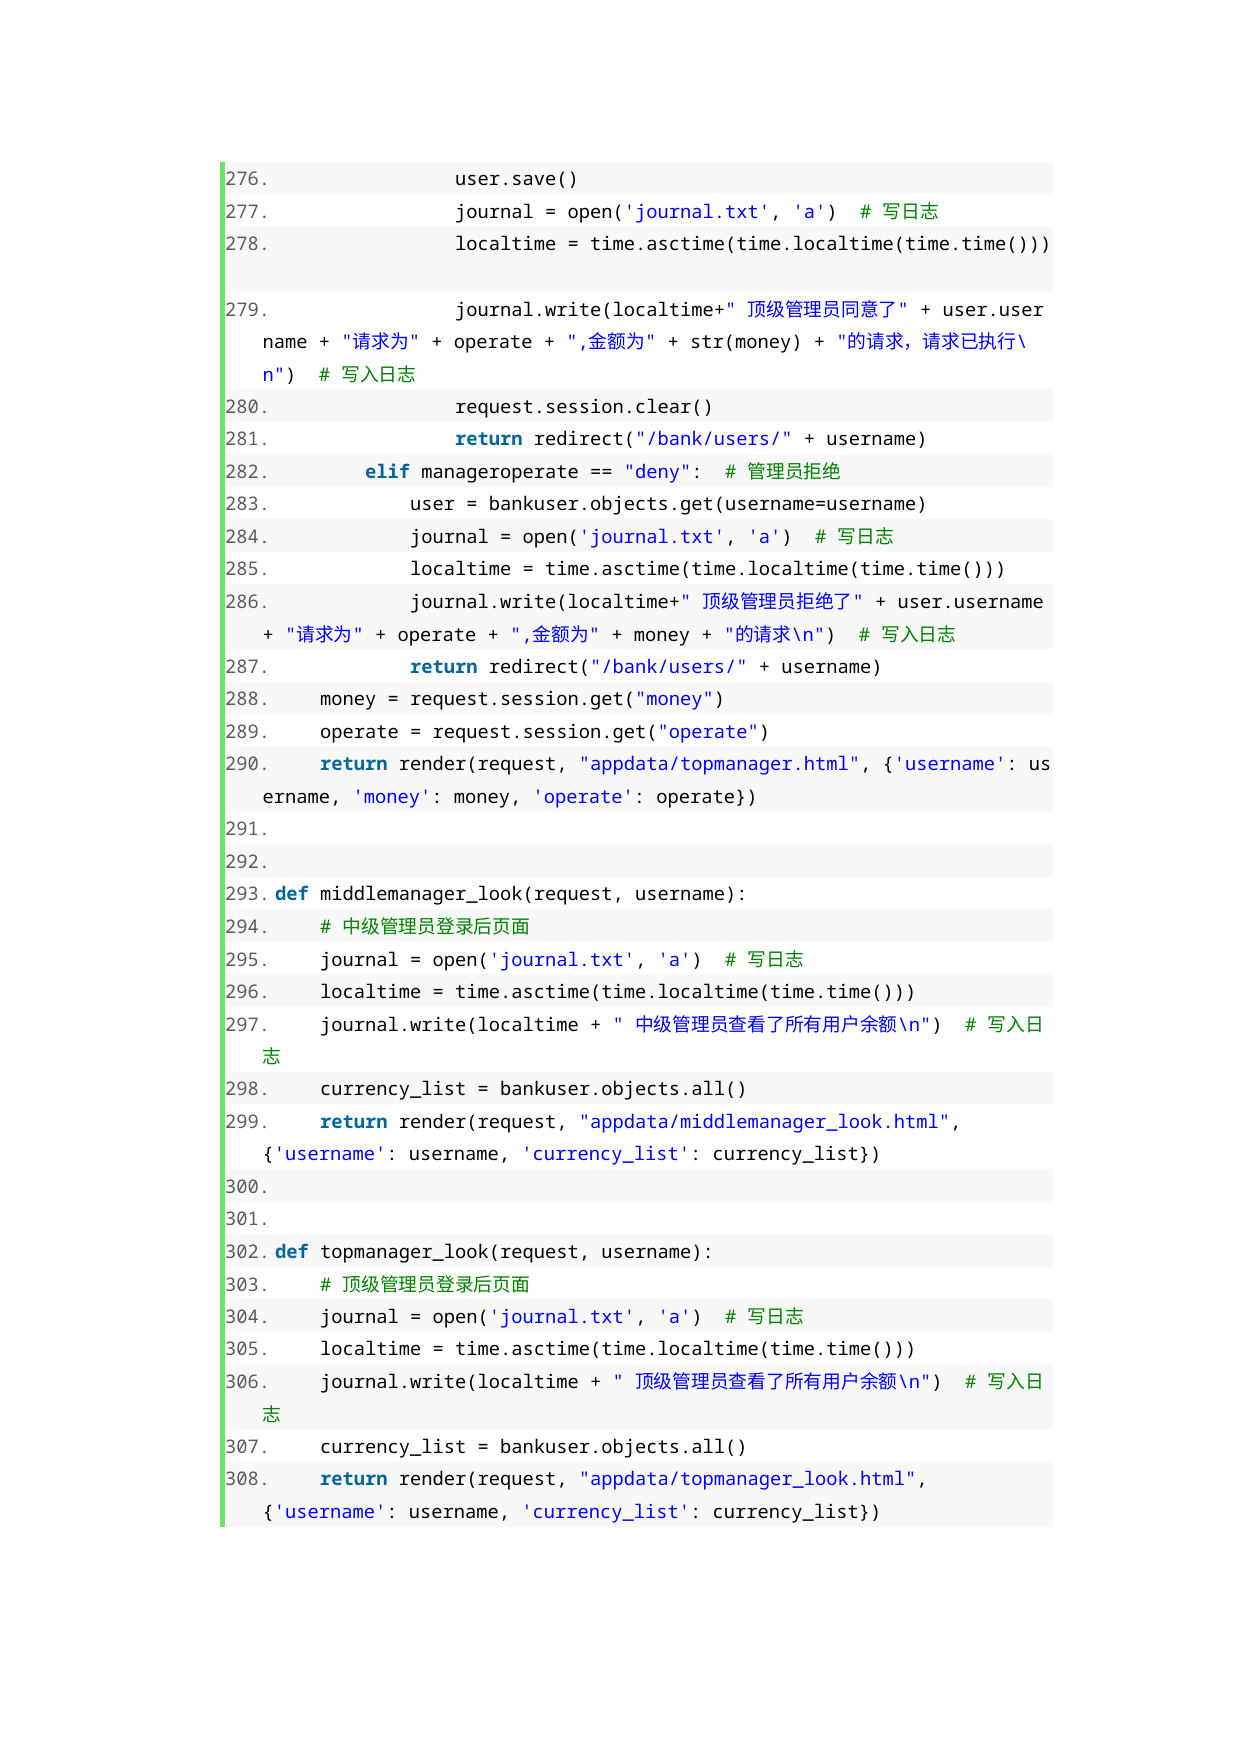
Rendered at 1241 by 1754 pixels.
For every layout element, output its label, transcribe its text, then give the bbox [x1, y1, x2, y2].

list elif manageroperate == "deny": # 管理员拒绝 [225, 454, 1053, 487]
list journal.write(localtime + " 顶级管理员查看了所有用户余额\n") # 写入日志 [225, 1364, 1053, 1429]
list user.save() [225, 162, 1053, 194]
list localtime = time.asctime(time.localtime(time.time())) [225, 974, 1053, 1007]
list request.session.clear() [225, 389, 1053, 422]
list localtime = time.asctime(time.localtime(time.time())) [225, 1332, 1053, 1364]
list journal = open('journal.txt', 'a') # 写日志 [225, 194, 1053, 227]
list def middlemanager_look(request, username): [225, 877, 1053, 909]
list operate = request.session.get("operate") [225, 714, 1053, 747]
list return redirect("/bank/users/" + username) [225, 422, 1053, 454]
list localtime = time.asctime(time.localtime(time.time())) [225, 227, 1053, 292]
list return redirect("/bank/users/" + username) [225, 649, 1053, 682]
list journal = open('journal.txt', 'a') # 写日志 [225, 519, 1053, 552]
list localtime = time.asctime(time.localtime(time.time())) [225, 552, 1053, 584]
list journal = open('journal.txt', 'a') # 写日志 [225, 942, 1053, 974]
list currency_list = bankuser.objects.all() [225, 1072, 1053, 1104]
list # 顶级管理员登录后页面 [225, 1267, 1053, 1299]
list journal.write(localtime+" 顶级管理员同意了" + user.username + "请求为" + operate + ",金额为" + str(money) + "的请求，请求已执行\n") # 写入日志 [225, 292, 1053, 389]
list journal.write(localtime+" 顶级管理员拒绝了" + user.username + "请求为" + operate + ",金额为" + money + "的请求\n") # 写入日志 [225, 584, 1053, 649]
list journal = open('journal.txt', 'a') # 写日志 [225, 1299, 1053, 1332]
list return render(request, "appdata/middlemanager_look.html", {'username': username, 'currency_list': currency_list}) [225, 1104, 1053, 1169]
list return render(request, "appdata/topmanager_look.html", {'username': username, 'currency_list': currency_list}) [225, 1462, 1053, 1527]
list def topmanager_look(request, username): [225, 1234, 1053, 1267]
list journal.write(localtime + " 中级管理员查看了所有用户余额\n") # 写入日志 [225, 1007, 1053, 1072]
list # 中级管理员登录后页面 [225, 909, 1053, 942]
list money = request.session.get("money") [225, 682, 1053, 714]
list user = bankuser.objects.get(username=username) [225, 487, 1053, 519]
list currency_list = bankuser.objects.all() [225, 1429, 1053, 1462]
list return render(request, "appdata/topmanager.html", {'username': username, 'money': money, 'operate': operate}) [225, 747, 1053, 812]
